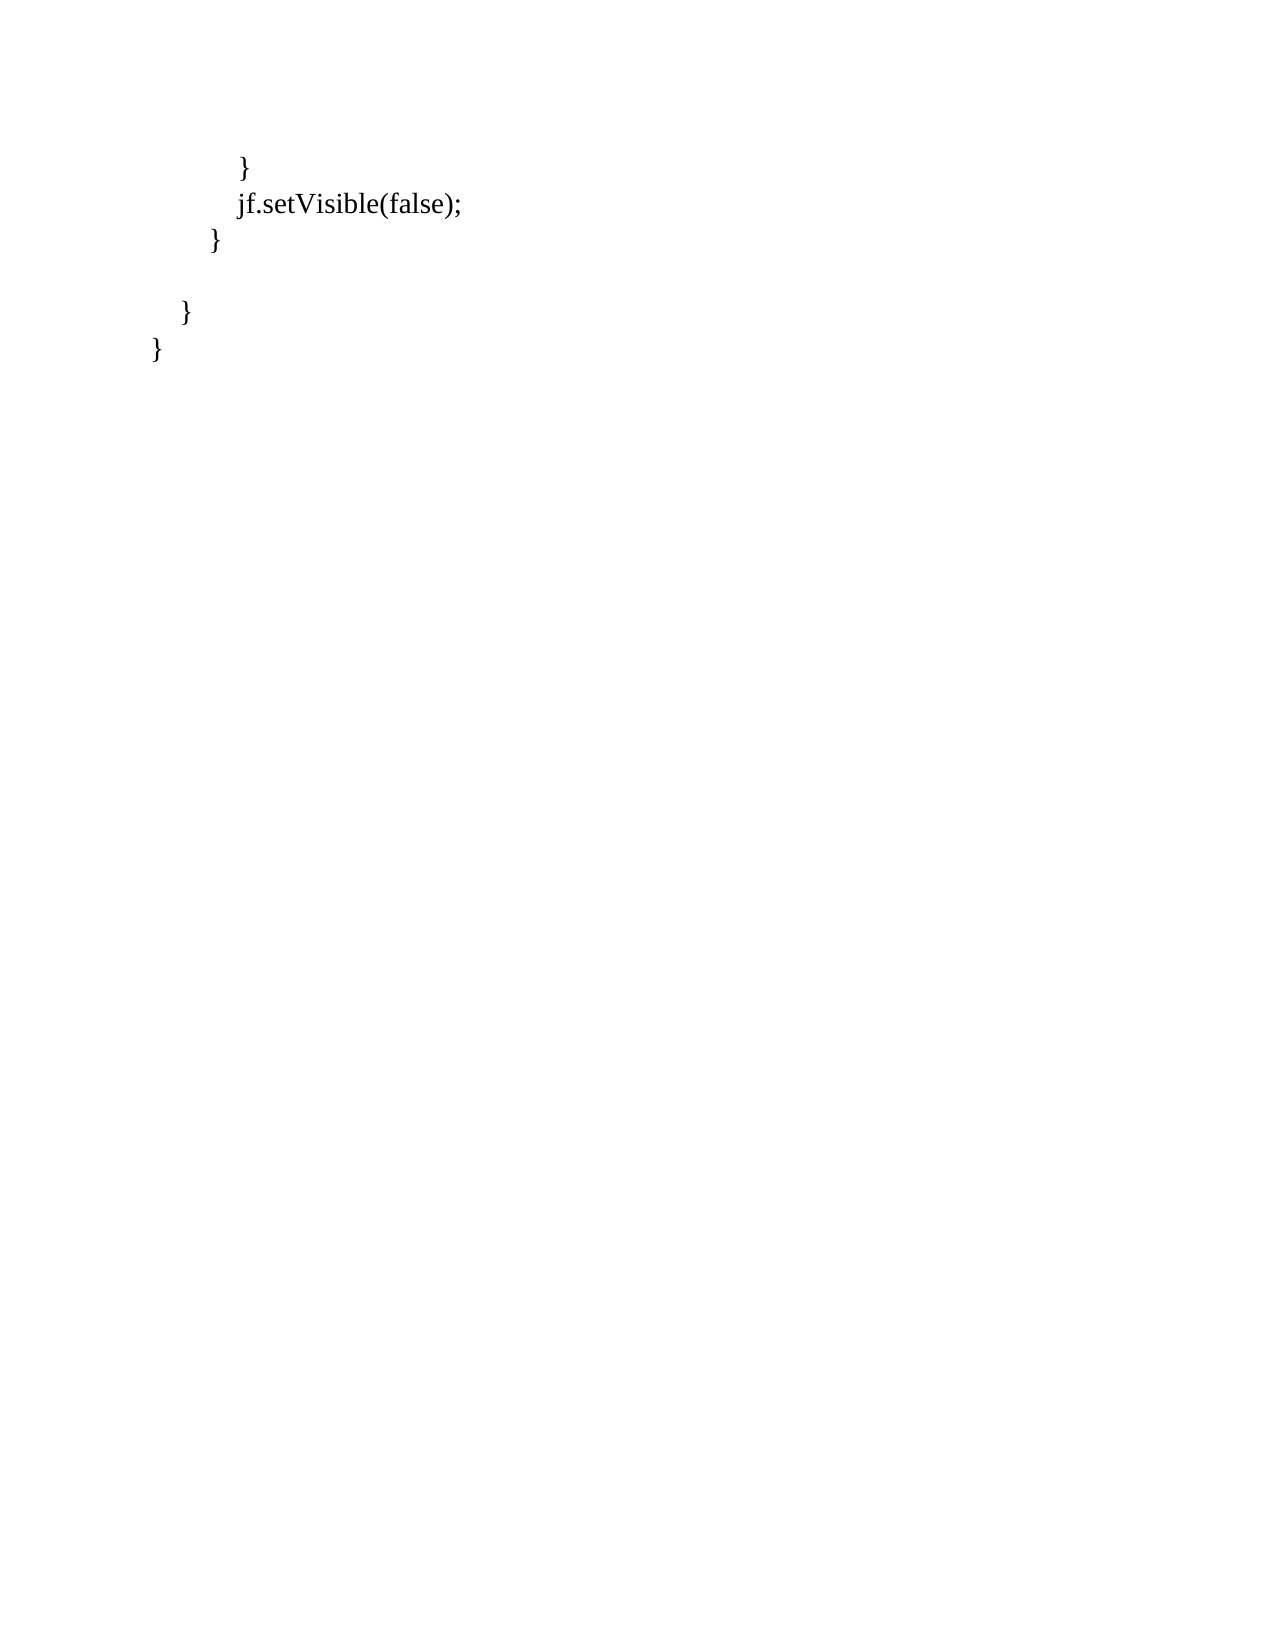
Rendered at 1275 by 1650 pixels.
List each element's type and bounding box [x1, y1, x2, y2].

text [150, 150, 1125, 364]
